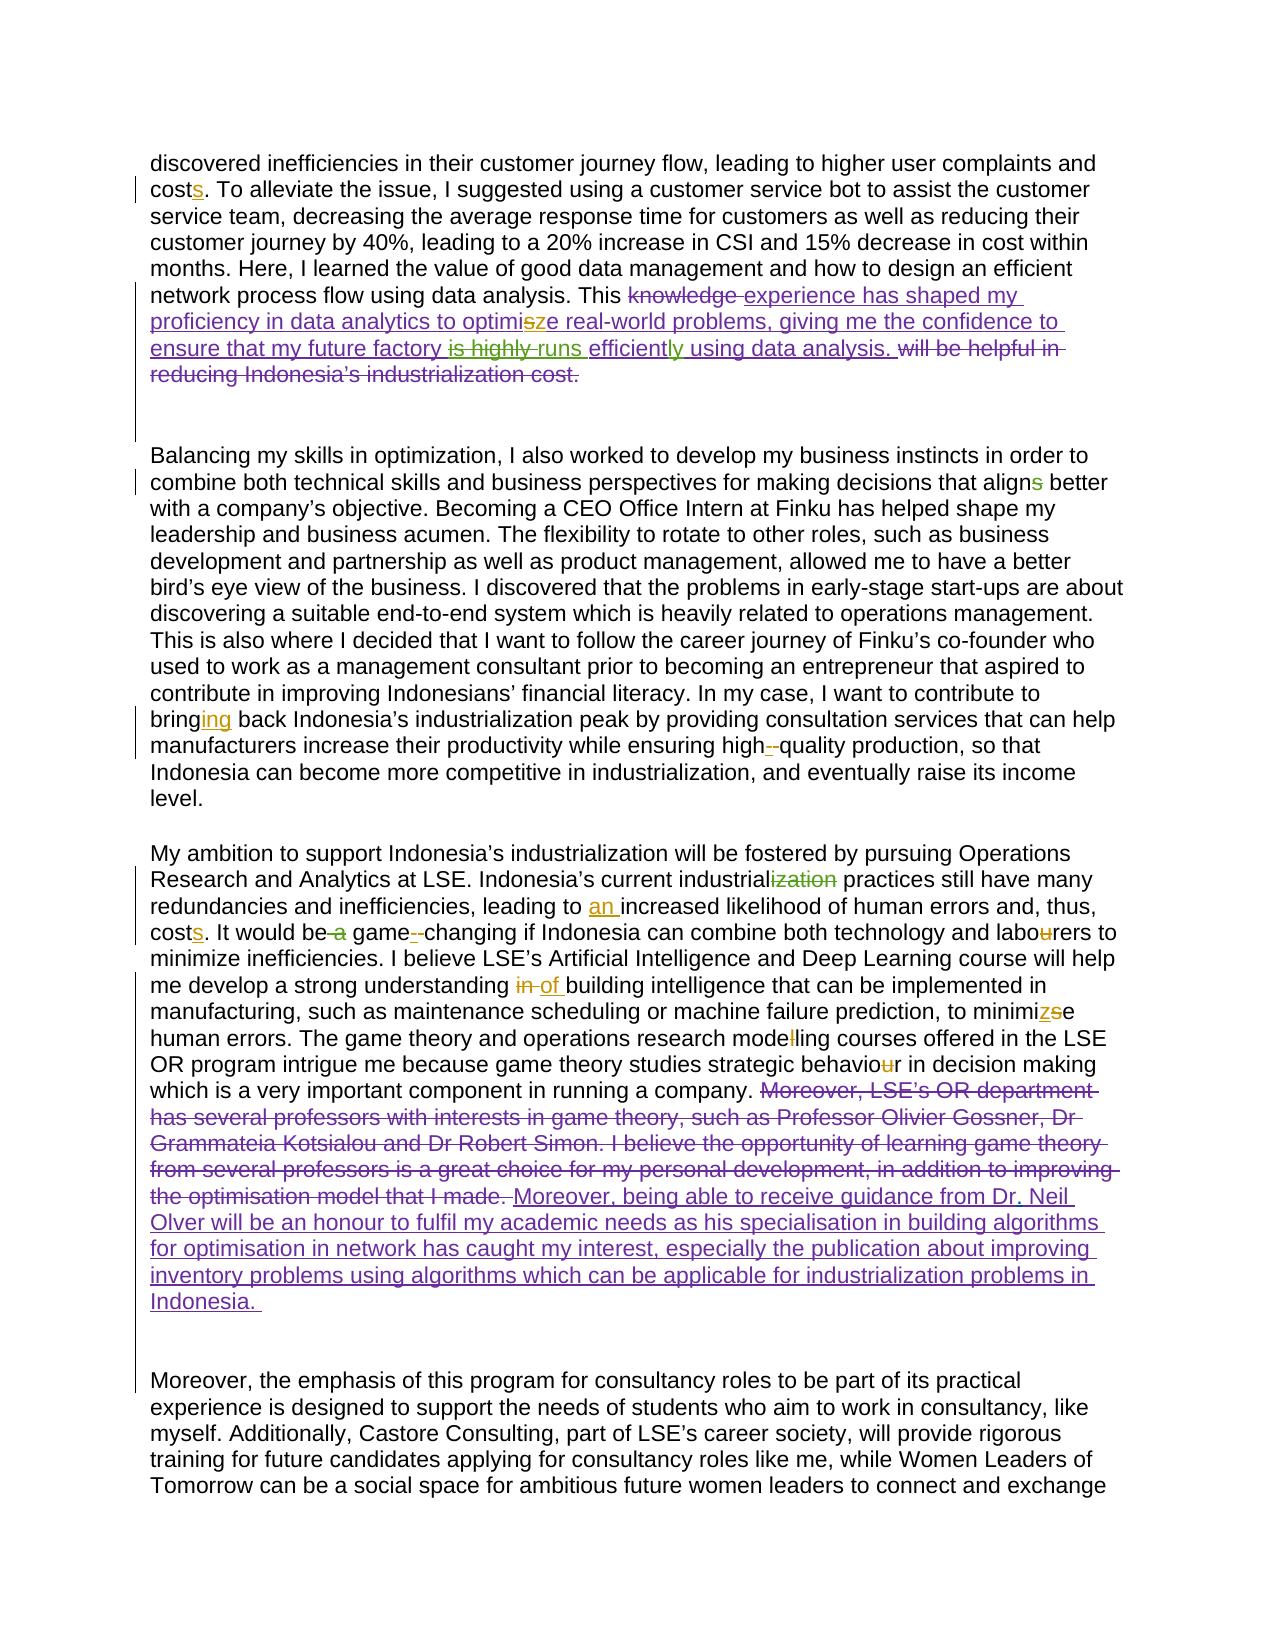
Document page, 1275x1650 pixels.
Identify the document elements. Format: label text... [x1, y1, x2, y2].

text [150, 150, 1125, 387]
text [150, 1367, 1125, 1499]
text Balancing my skills in optimization, I also worked to develop my business instincts in order to combine both technical skills and business perspectives for making decisions that align better with a company’s objective. Becoming a CEO Office Intern at Finku has helped shape my leadership and business acumen. The flexibility to rotate to other roles, such as business development and partnership as well as product management, allowed me to have a better bird’s eye view of the business. I discovered that the problems in early-stage start-ups are about discovering a suitable end-to-end system which is heavily related to operations management. This is also where I decided that I want to follow the career journey of Finku’s co-founder who used to work as a management consultant prior to becoming an entrepreneur that aspired to contribute in improving Indonesians’ financial literacy. In my case, I want to contribute to bring back Indonesia’s industrialization peak by providing consultation services that can help manufacturers increase their productivity while ensuring highquality production, so that Indonesia can become more competitive in industrialization, and eventually raise its income level. [150, 442, 1125, 811]
text My ambition to support Indonesia’s industrialization will be fostered by pursuing Operations Research and Analytics at LSE. Indonesia’s current industrial practices still have many redundancies and inefficiencies, leading to increased likelihood of human errors and, thus, cost. It would be gamechanging if Indonesia can combine both technology and laborers to minimize inefficiencies. I believe LSE’s Artificial Intelligence and Deep Learning course will help me develop a strong understanding building intelligence that can be implemented in manufacturing, such as maintenance scheduling or machine failure prediction, to minimie human errors. The game theory and operations research modeling courses offered in the LSE OR program intrigue me because game theory studies strategic behavior in decision making which is a very important component in running a company. [150, 840, 1125, 1314]
